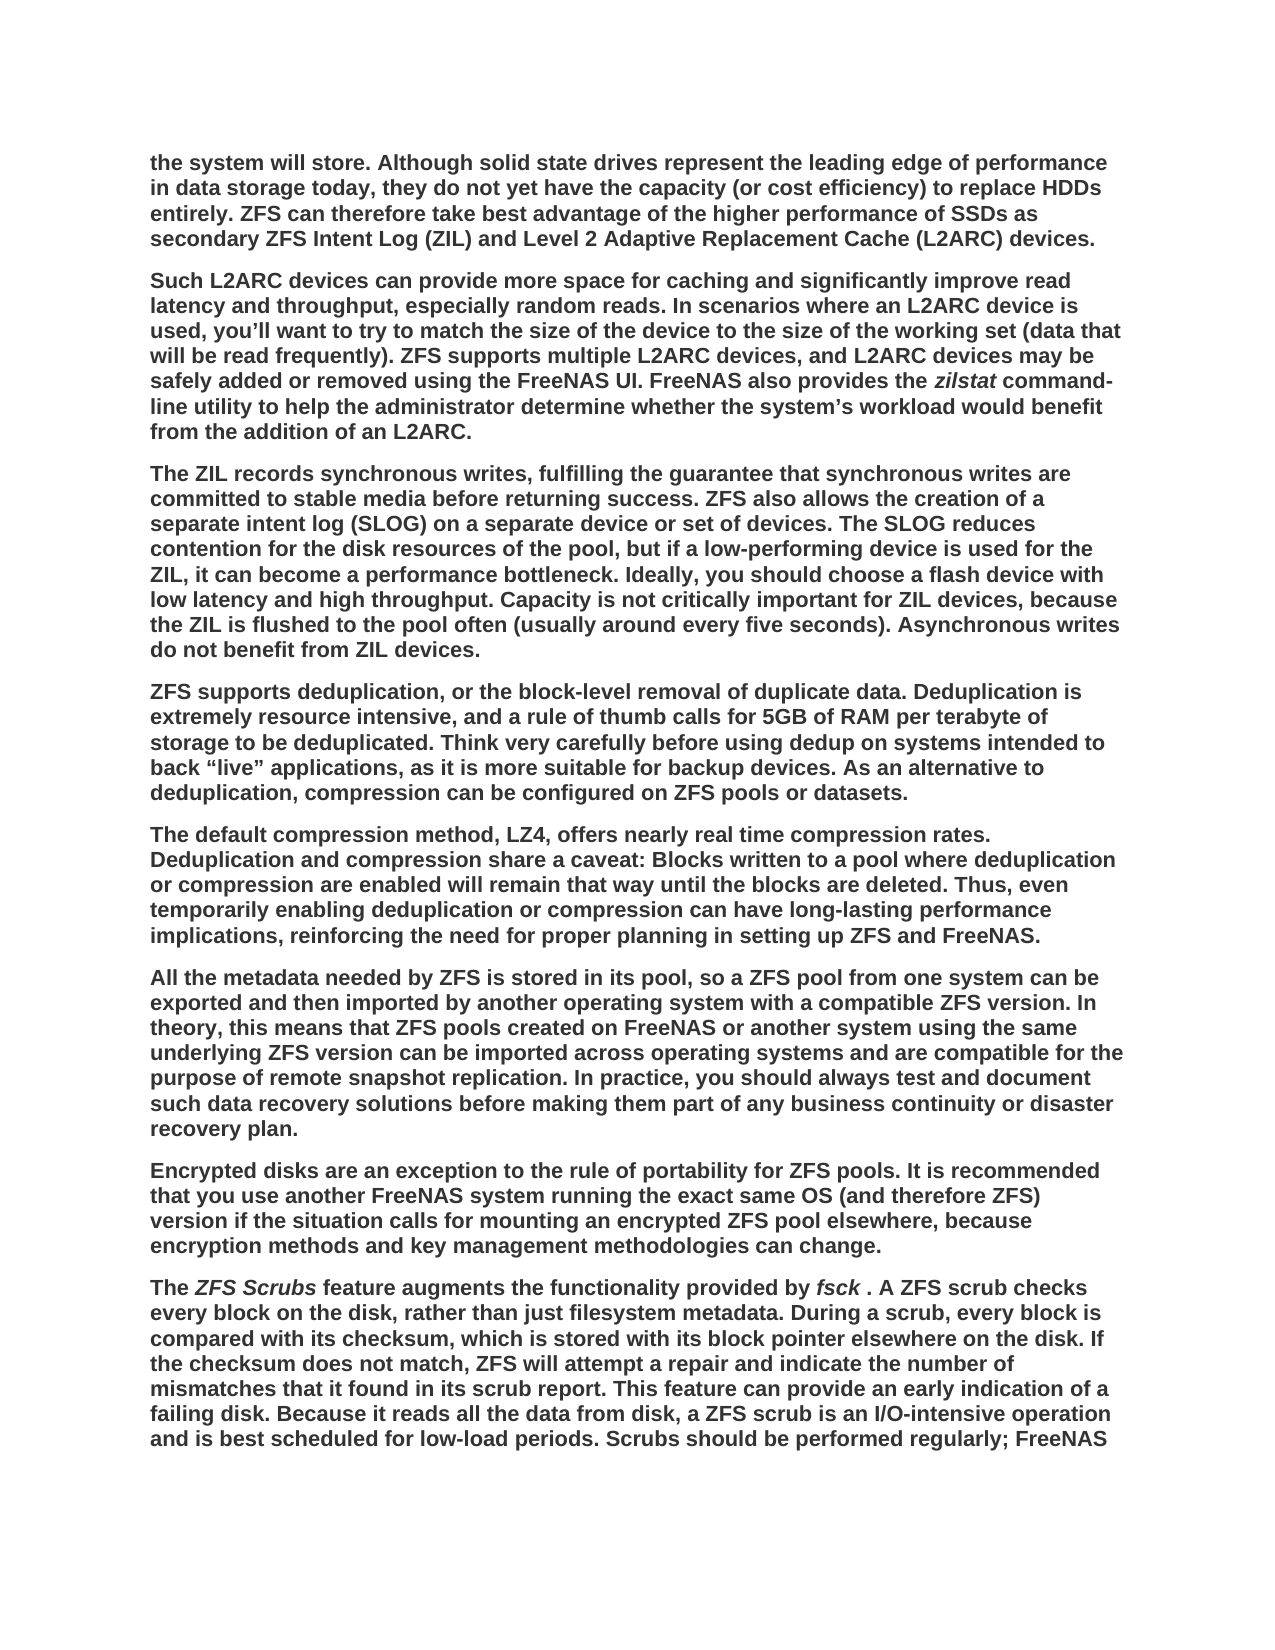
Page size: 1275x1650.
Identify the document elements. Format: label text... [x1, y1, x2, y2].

text The default compression method, LZ4, offers nearly real time compression rates. Deduplication and compression share a caveat: Blocks written to a pool where deduplication or compression are enabled will remain that way until the blocks are deleted. Thus, even temporarily enabling deduplication or compression can have long-lasting performance implications, reinforcing the need for proper planning in setting up ZFS and FreeNAS. [150, 822, 1125, 948]
text ZFS supports deduplication, or the block-level removal of duplicate data. Deduplication is extremely resource intensive, and a rule of thumb calls for 5GB of RAM per terabyte of storage to be deduplicated. Think very carefully before using dedup on systems intended to back “live” applications, as it is more suitable for backup devices. As an alternative to deduplication, compression can be configured on ZFS pools or datasets. [150, 679, 1125, 805]
text Such L2ARC devices can provide more space for caching and significantly improve read latency and throughput, especially random reads. In scenarios where an L2ARC device is used, you’ll want to try to match the size of the device to the size of the working set (data that will be read frequently). ZFS supports multiple L2ARC devices, and L2ARC devices may be safely added or removed using the FreeNAS UI. FreeNAS also provides the zilstat command-line utility to help the administrator determine whether the system’s workload would benefit from the addition of an L2ARC. [150, 267, 1125, 444]
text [150, 150, 1125, 251]
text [150, 1275, 1125, 1451]
text Encrypted disks are an exception to the rule of portability for ZFS pools. It is recommended that you use another FreeNAS system running the exact same OS (and therefore ZFS) version if the situation calls for mounting an encrypted ZFS pool elsewhere, because encryption methods and key management methodologies can change. [150, 1157, 1125, 1258]
text All the metadata needed by ZFS is stored in its pool, so a ZFS pool from one system can be exported and then imported by another operating system with a compatible ZFS version. In theory, this means that ZFS pools created on FreeNAS or another system using the same underlying ZFS version can be imported across operating systems and are compatible for the purpose of remote snapshot replication. In practice, you should always test and document such data recovery solutions before making them part of any business continuity or disaster recovery plan. [150, 964, 1125, 1141]
text The ZIL records synchronous writes, fulfilling the guarantee that synchronous writes are committed to stable media before returning success. ZFS also allows the creation of a separate intent log (SLOG) on a separate device or set of devices. The SLOG reduces contention for the disk resources of the pool, but if a low-performing device is used for the ZIL, it can become a performance bottleneck. Ideally, you should choose a flash device with low latency and high throughput. Capacity is not critically important for ZIL devices, because the ZIL is flushed to the pool often (usually around every five seconds). Asynchronous writes do not benefit from ZIL devices. [150, 461, 1125, 662]
